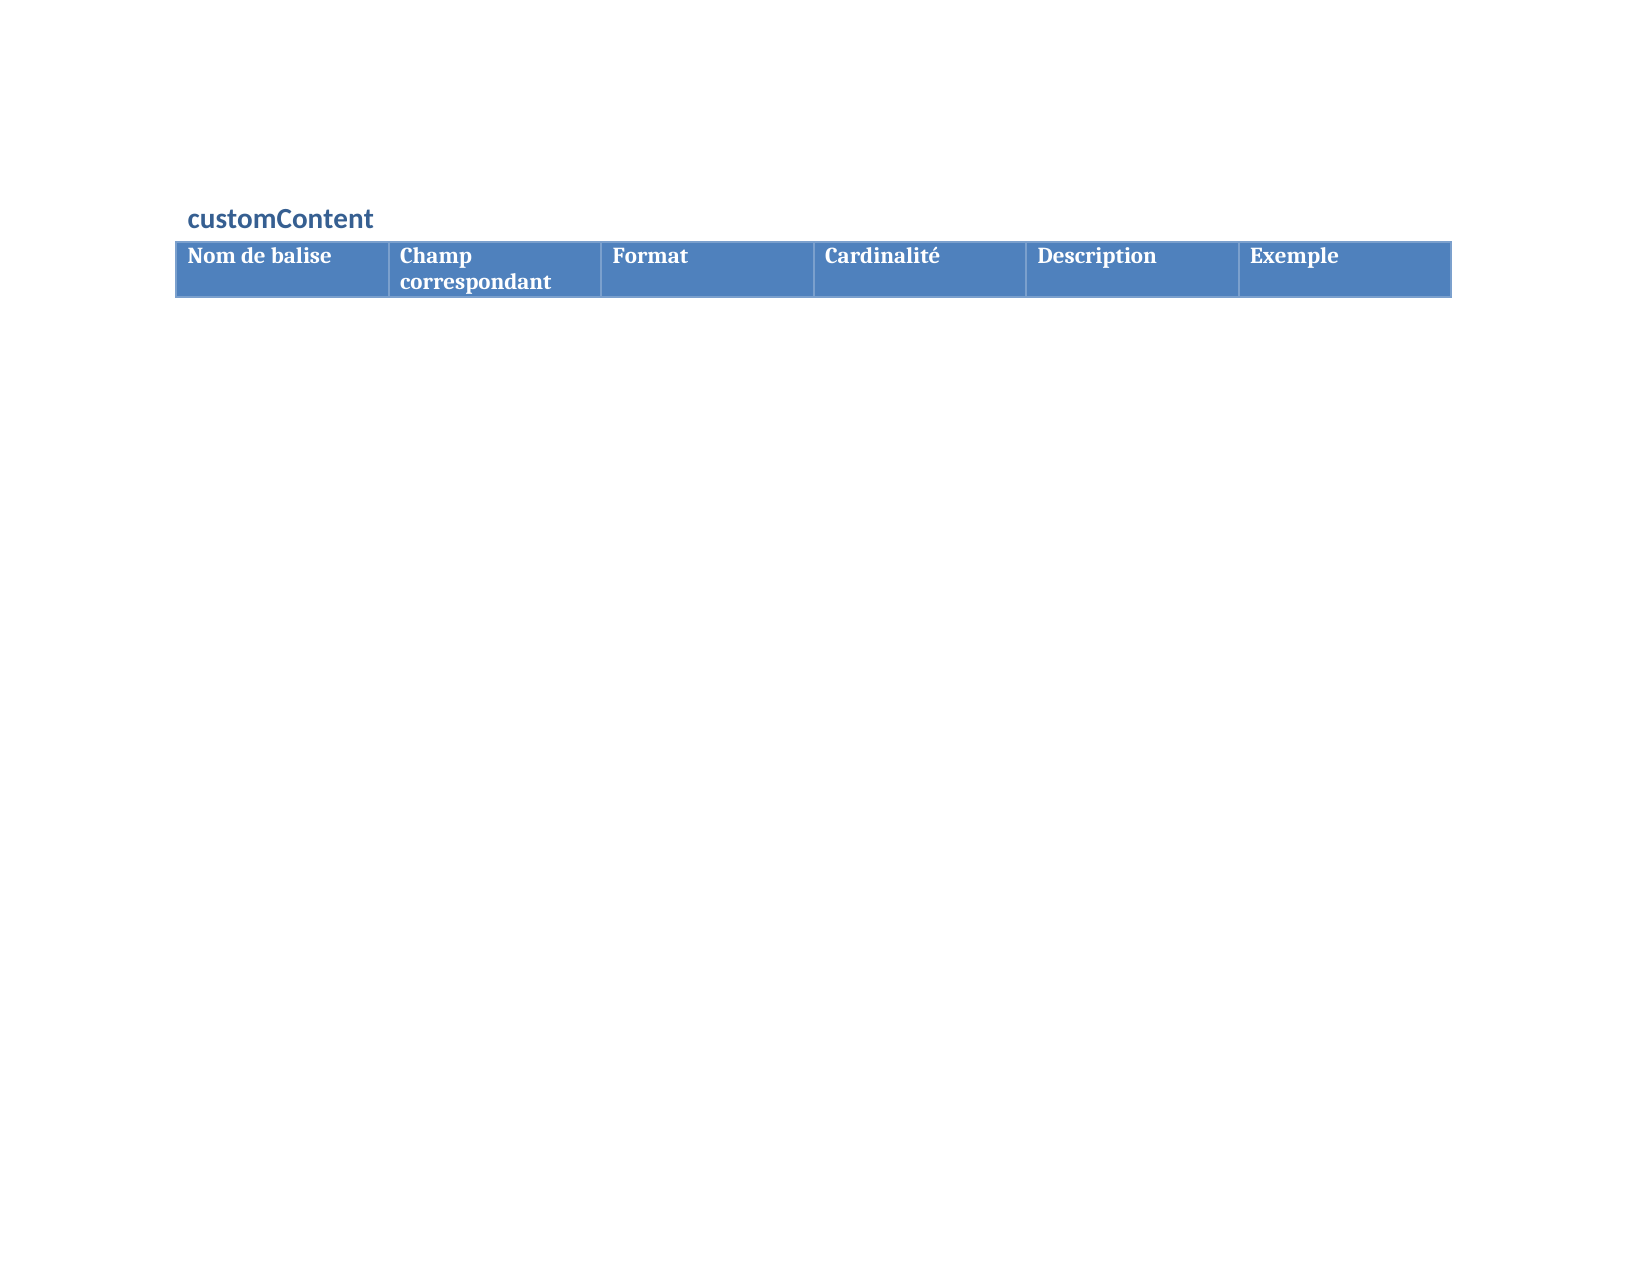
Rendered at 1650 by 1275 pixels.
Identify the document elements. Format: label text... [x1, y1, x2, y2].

table_header Exemple [1240, 243, 1450, 296]
table_header Nom de balise [177, 243, 388, 296]
table_header Format [602, 243, 813, 296]
table_header Description [1027, 243, 1238, 296]
table_header Champ correspondant [390, 243, 600, 296]
table_header Cardinalité [815, 243, 1025, 296]
subtitle customContent [187, 200, 1462, 236]
